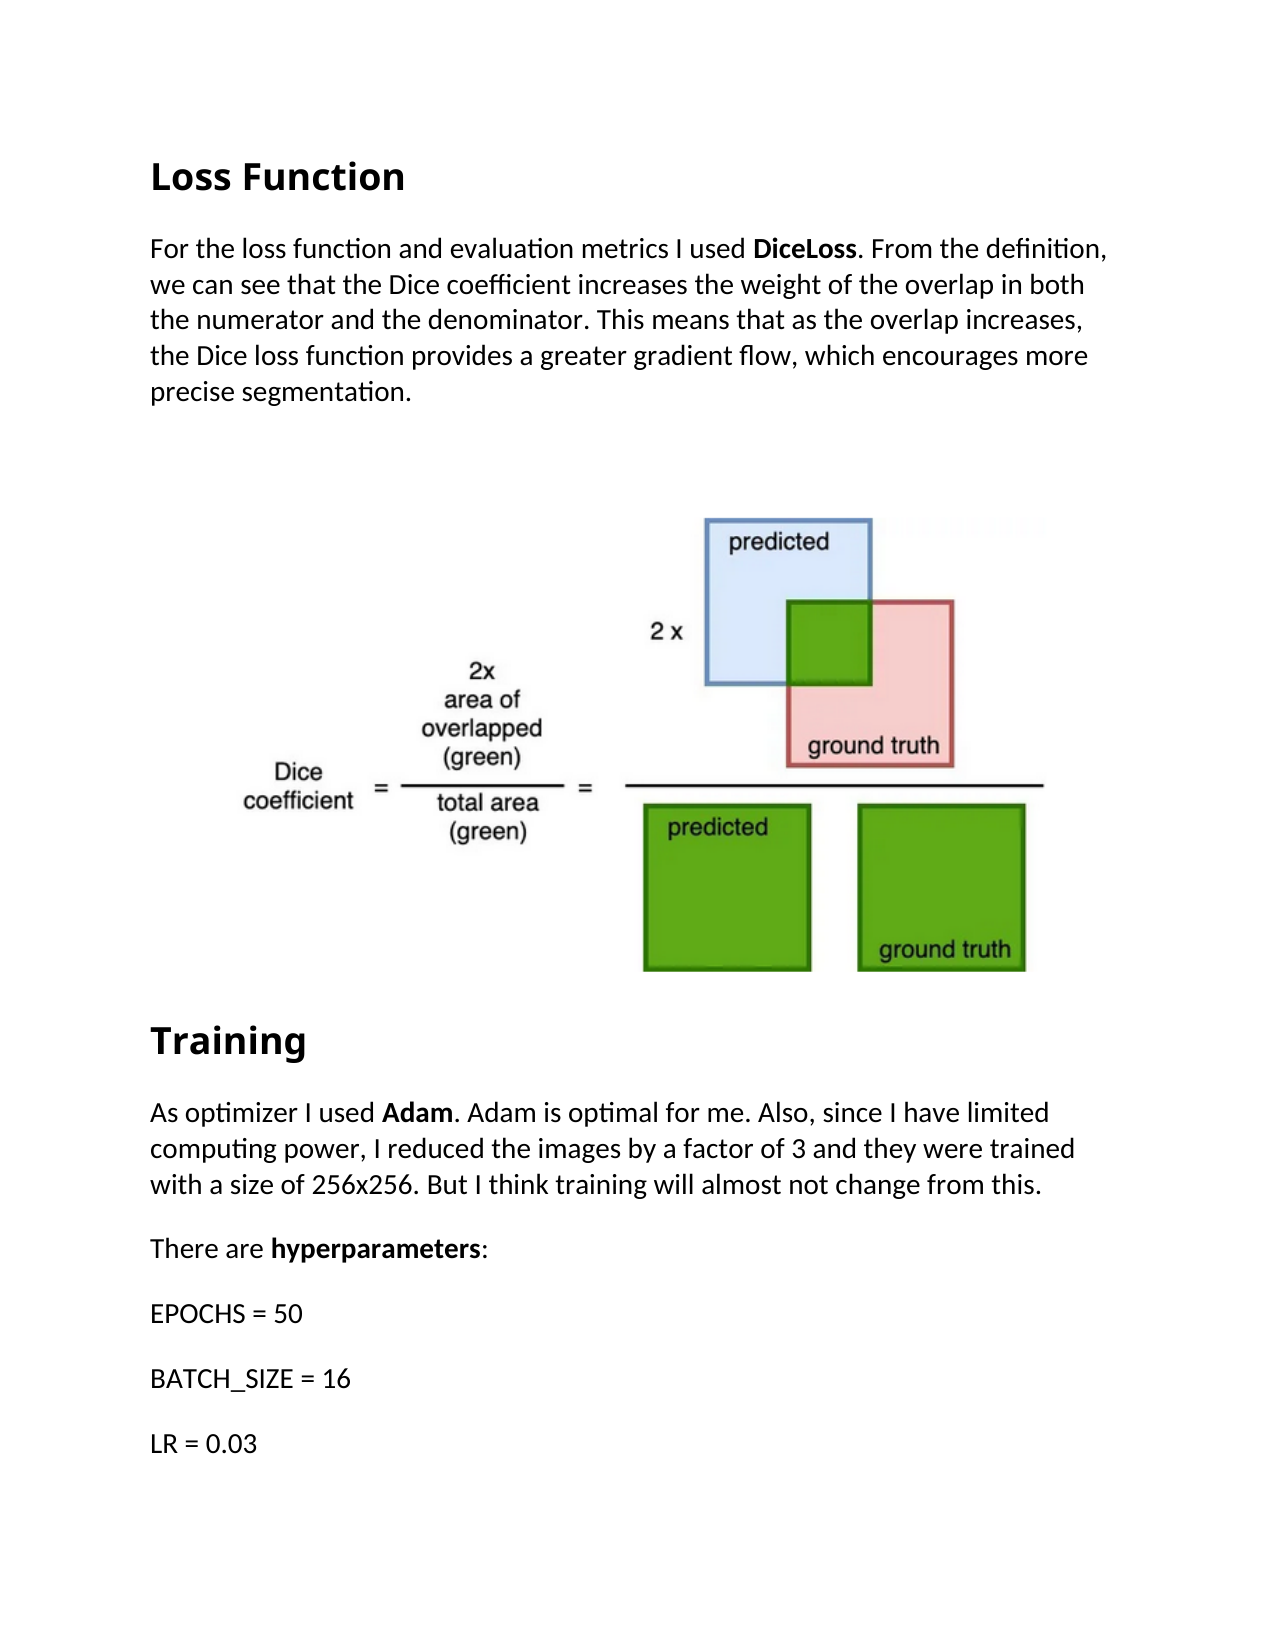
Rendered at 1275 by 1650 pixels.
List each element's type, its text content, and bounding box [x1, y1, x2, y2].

text As optimizer I used Adam. Adam is optimal for me. Also, since I have limited computing power, I reduced the images by a factor of 3 and they were trained with a size of 256x256. But I think training will almost not change from this. [150, 1094, 1125, 1201]
text EPOCHS = 50 [150, 1295, 1125, 1331]
text For the loss function and evaluation metrics I used DiceLoss. From the definition, we can see that the Dice coefficient increases the weight of the overlap in both the numerator and the denominator. This means that as the overlap increases, the Dice loss function provides a greater gradient flow, which encourages more precise segmentation. [150, 230, 1125, 408]
text There are hyperparameters: [150, 1231, 1125, 1266]
text Loss Function [150, 150, 1125, 201]
picture [150, 465, 1125, 986]
text Training [150, 1014, 1125, 1065]
text LR = 0.03 [150, 1425, 1125, 1461]
text BATCH_SIZE = 16 [150, 1360, 1125, 1396]
